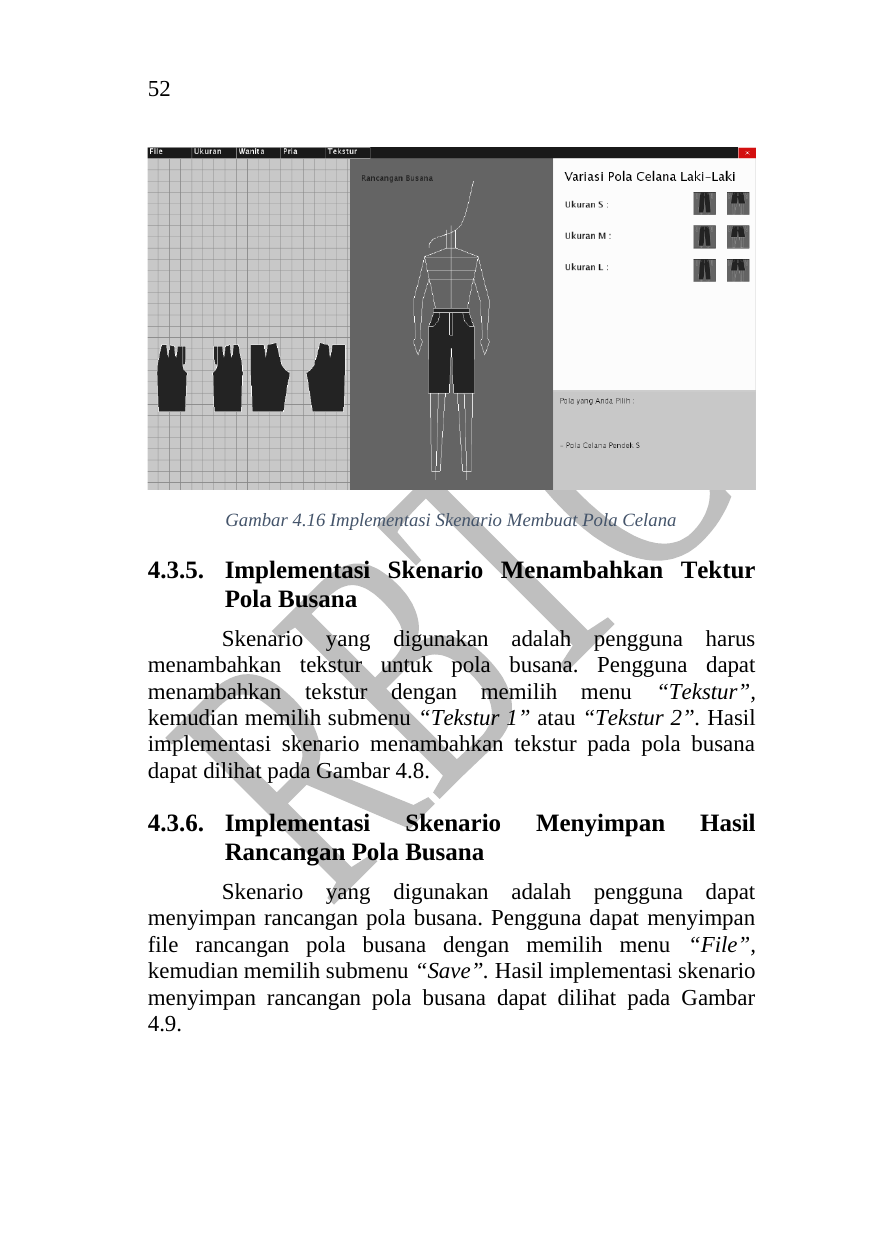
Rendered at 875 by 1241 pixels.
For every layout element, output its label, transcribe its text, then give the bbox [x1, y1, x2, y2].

picture [147, 147, 756, 490]
text Skenario yang digunakan adalah pengguna dapat menyimpan rancangan pola busana. Pengguna dapat menyimpan file rancangan pola busana dengan memilih menu “File”, kemudian memilih submenu “Save”. Hasil implementasi skenario menyimpan rancangan pola busana dapat dilihat pada Gambar 4.9. [148, 878, 756, 1036]
subtitle Implementasi Skenario Menambahkan Tektur Pola Busana [148, 555, 756, 612]
text Skenario yang digunakan adalah pengguna harus menambahkan tekstur untuk pola busana. Pengguna dapat menambahkan tekstur dengan memilih menu “Tekstur”, kemudian memilih submenu “Tekstur 1” atau “Tekstur 2”. Hasil implementasi skenario menambahkan tekstur pada pola busana dapat dilihat pada Gambar 4.8. [148, 625, 756, 783]
subtitle Implementasi Skenario Menyimpan Hasil Rancangan Pola Busana [148, 808, 756, 866]
